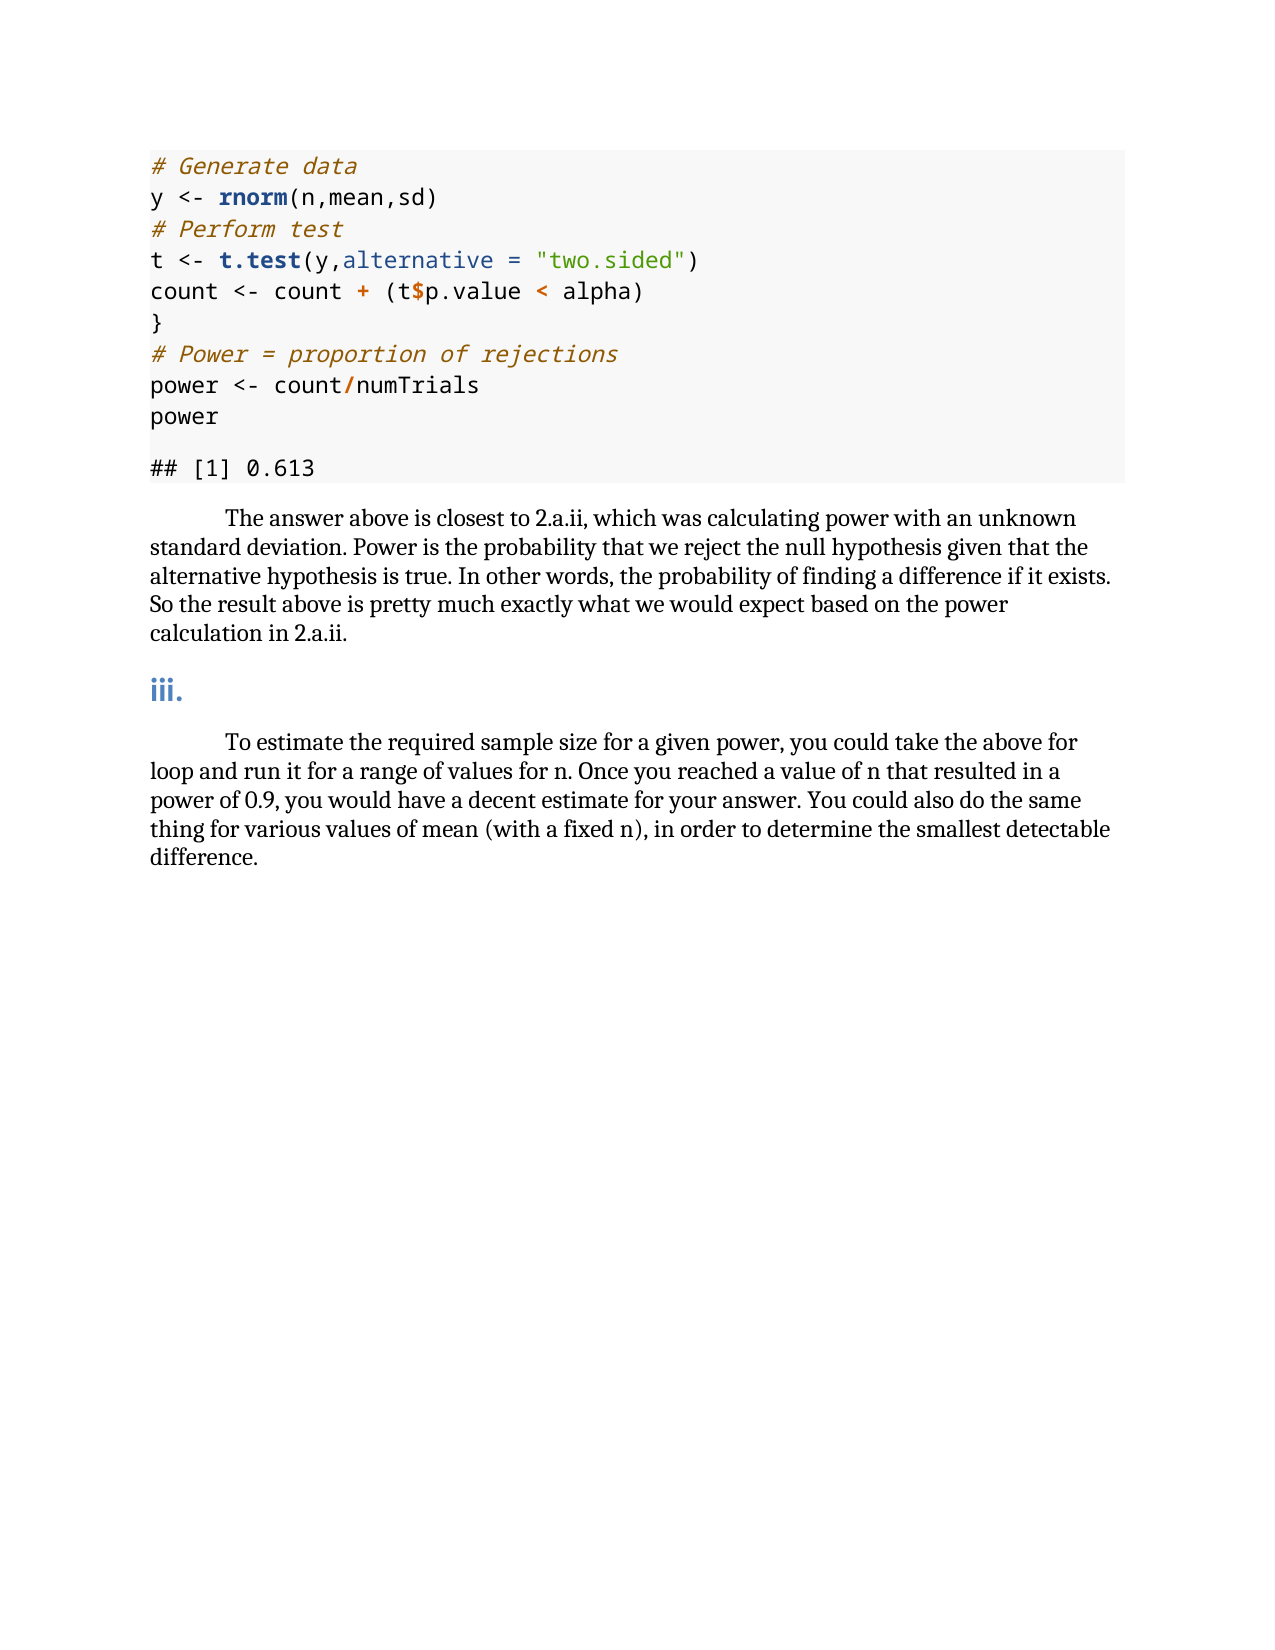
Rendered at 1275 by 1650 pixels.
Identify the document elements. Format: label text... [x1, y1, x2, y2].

text ## [1] 0.613 [150, 452, 1125, 483]
text To estimate the required sample size for a given power, you could take the above for loop and run it for a range of values for n. Once you reached a value of n that resulted in a power of 0.9, you would have a decent estimate for your answer. You could also do the same thing for various values of mean (with a fixed n), in order to determine the smallest detectable difference. [150, 728, 1125, 872]
subtitle iii. [150, 669, 1125, 709]
text The answer above is closest to 2.a.ii, which was calculating power with an unknown standard deviation. Power is the probability that we reject the null hypothesis given that the alternative hypothesis is true. In other words, the probability of finding a difference if it exists. So the result above is pretty much exactly what we would expect based on the power calculation in 2.a.ii. [150, 504, 1125, 648]
